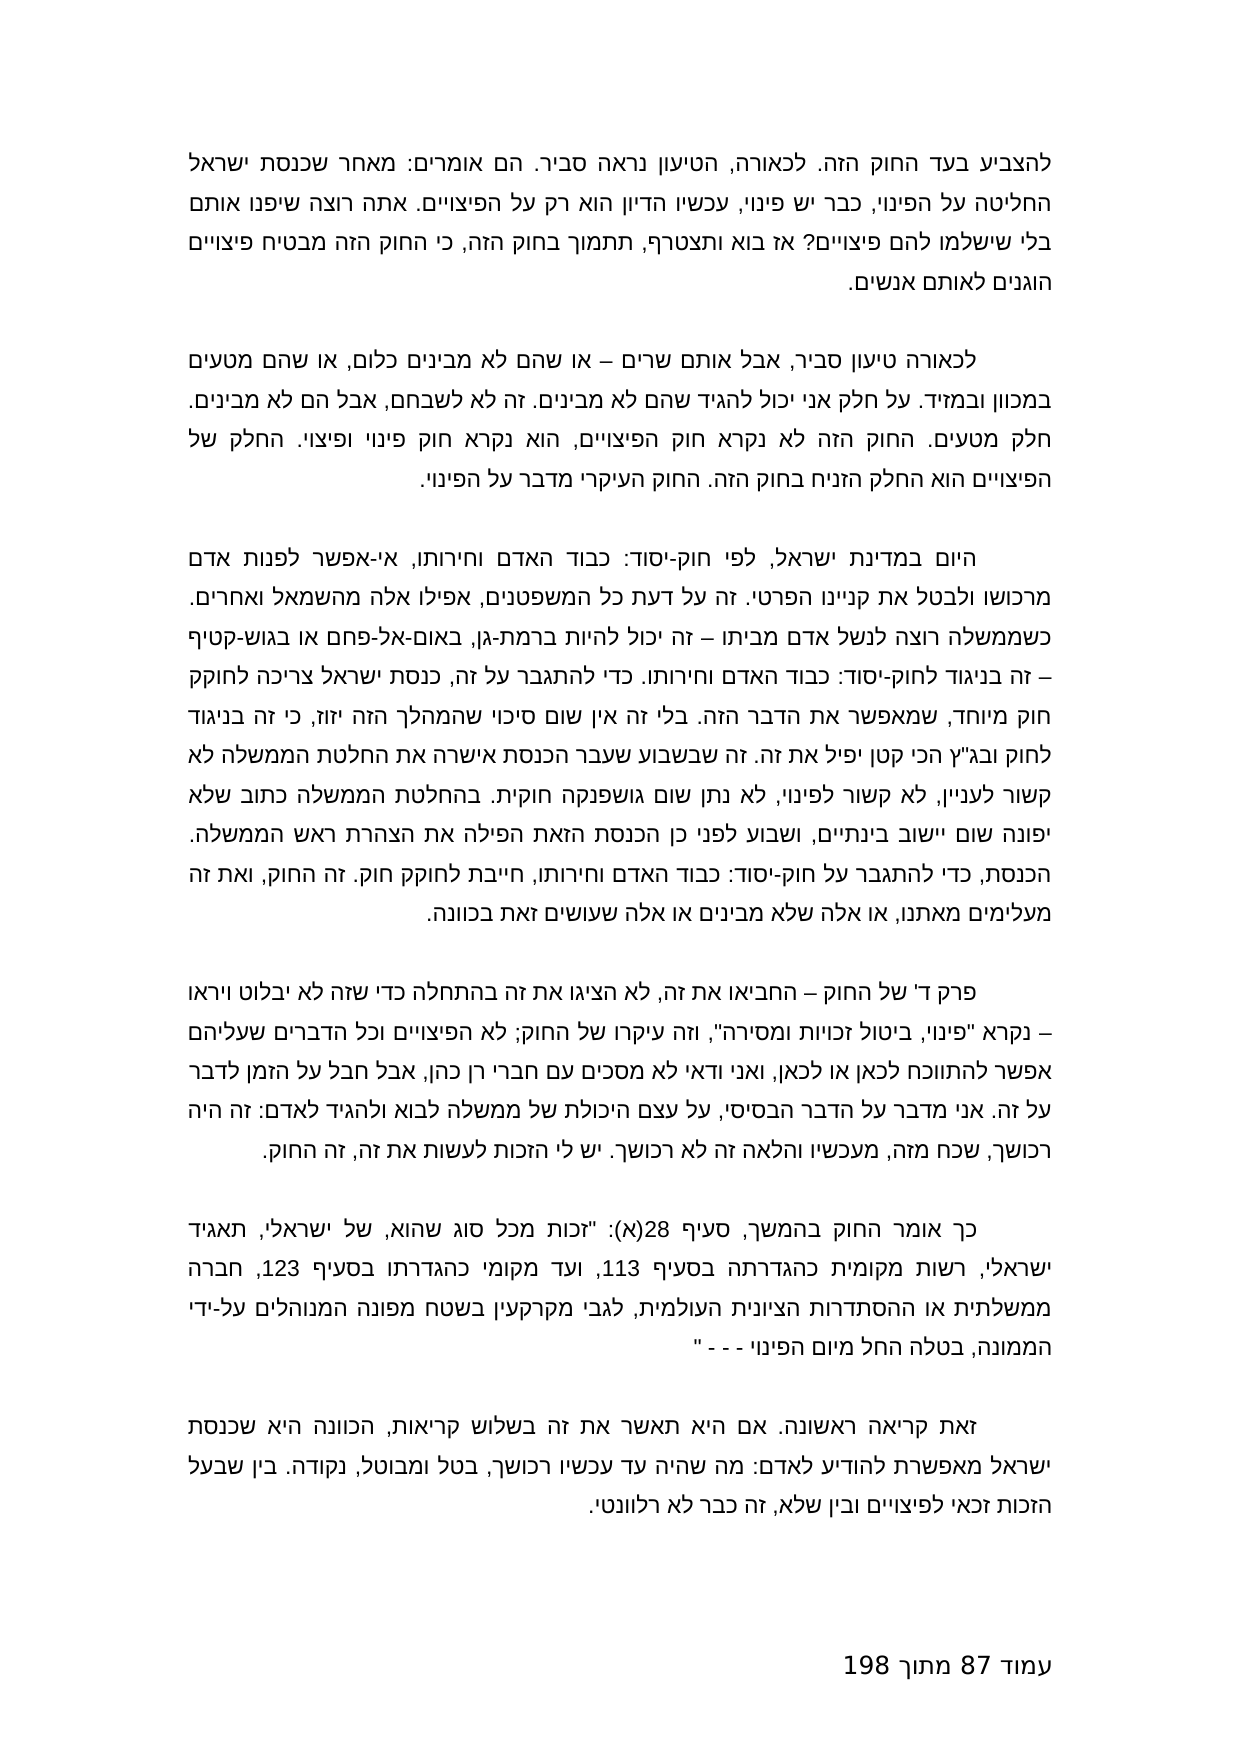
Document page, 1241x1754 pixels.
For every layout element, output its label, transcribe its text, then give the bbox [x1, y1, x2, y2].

text פרק ד' של החוק – החביאו את זה, לא הציגו את זה בהתחלה כדי שזה לא יבלוט ויראו – נקרא "פינוי, ביטול זכויות ומסירה", וזה עיקרו של החוק; לא הפיצויים וכל הדברים שעליהם אפשר להתווכח לכאן או לכאן, ואני ודאי לא מסכים עם חברי רן כהן, אבל חבל על הזמן לדבר על זה. אני מדבר על הדבר הבסיסי, על עצם היכולת של ממשלה לבוא ולהגיד לאדם: זה היה רכושך, שכח מזה, מעכשיו והלאה זה לא רכושך. יש לי הזכות לעשות את זה, זה החוק. [187, 979, 1053, 1163]
text זאת קריאה ראשונה. אם היא תאשר את זה בשלוש קריאות, הכוונה היא שכנסת ישראל מאפשרת להודיע לאדם: מה שהיה עד עכשיו רכושך, בטל ומבוטל, נקודה. בין שבעל הזכות זכאי לפיצויים ובין שלא, זה כבר לא רלוונטי. [187, 1413, 1053, 1519]
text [187, 150, 1053, 295]
text היום במדינת ישראל, לפי חוק-יסוד: כבוד האדם וחירותו, אי-אפשר לפנות אדם מרכושו ולבטל את קניינו הפרטי. זה על דעת כל המשפטנים, אפילו אלה מהשמאל ואחרים. כשממשלה רוצה לנשל אדם מביתו – זה יכול להיות ברמת-גן, באום-אל-פחם או בגוש-קטיף – זה בניגוד לחוק-יסוד: כבוד האדם וחירותו. כדי להתגבר על זה, כנסת ישראל צריכה לחוקק חוק מיוחד, שמאפשר את הדבר הזה. בלי זה אין שום סיכוי שהמהלך הזה יזוז, כי זה בניגוד לחוק ובג"ץ הכי קטן יפיל את זה. זה שבשבוע שעבר הכנסת אישרה את החלטת הממשלה לא קשור לעניין, לא קשור לפינוי, לא נתן שום גושפנקה חוקית. בהחלטת הממשלה כתוב שלא יפונה שום יישוב בינתיים, ושבוע לפני כן הכנסת הזאת הפילה את הצהרת ראש הממשלה. הכנסת, כדי להתגבר על חוק-יסוד: כבוד האדם וחירותו, חייבת לחוקק חוק. זה החוק, ואת זה מעלימים מאתנו, או אלה שלא מבינים או אלה שעושים זאת בכוונה. [187, 545, 1053, 926]
text לכאורה טיעון סביר, אבל אותם שרים – או שהם לא מבינים כלום, או שהם מטעים במכוון ובמזיד. על חלק אני יכול להגיד שהם לא מבינים. זה לא לשבחם, אבל הם לא מבינים. חלק מטעים. החוק הזה לא נקרא חוק הפיצויים, הוא נקרא חוק פינוי ופיצוי. החלק של הפיצויים הוא החלק הזניח בחוק הזה. החוק העיקרי מדבר על הפינוי. [187, 347, 1053, 492]
text כך אומר החוק בהמשך, סעיף 28(א): "זכות מכל סוג שהוא, של ישראלי, תאגיד ישראלי, רשות מקומית כהגדרתה בסעיף 113, ועד מקומי כהגדרתו בסעיף 123, חברה ממשלתית או ההסתדרות הציונית העולמית, לגבי מקרקעין בשטח מפונה המנוהלים על-ידי הממונה, בטלה החל מיום הפינוי - - - " [187, 1216, 1053, 1361]
